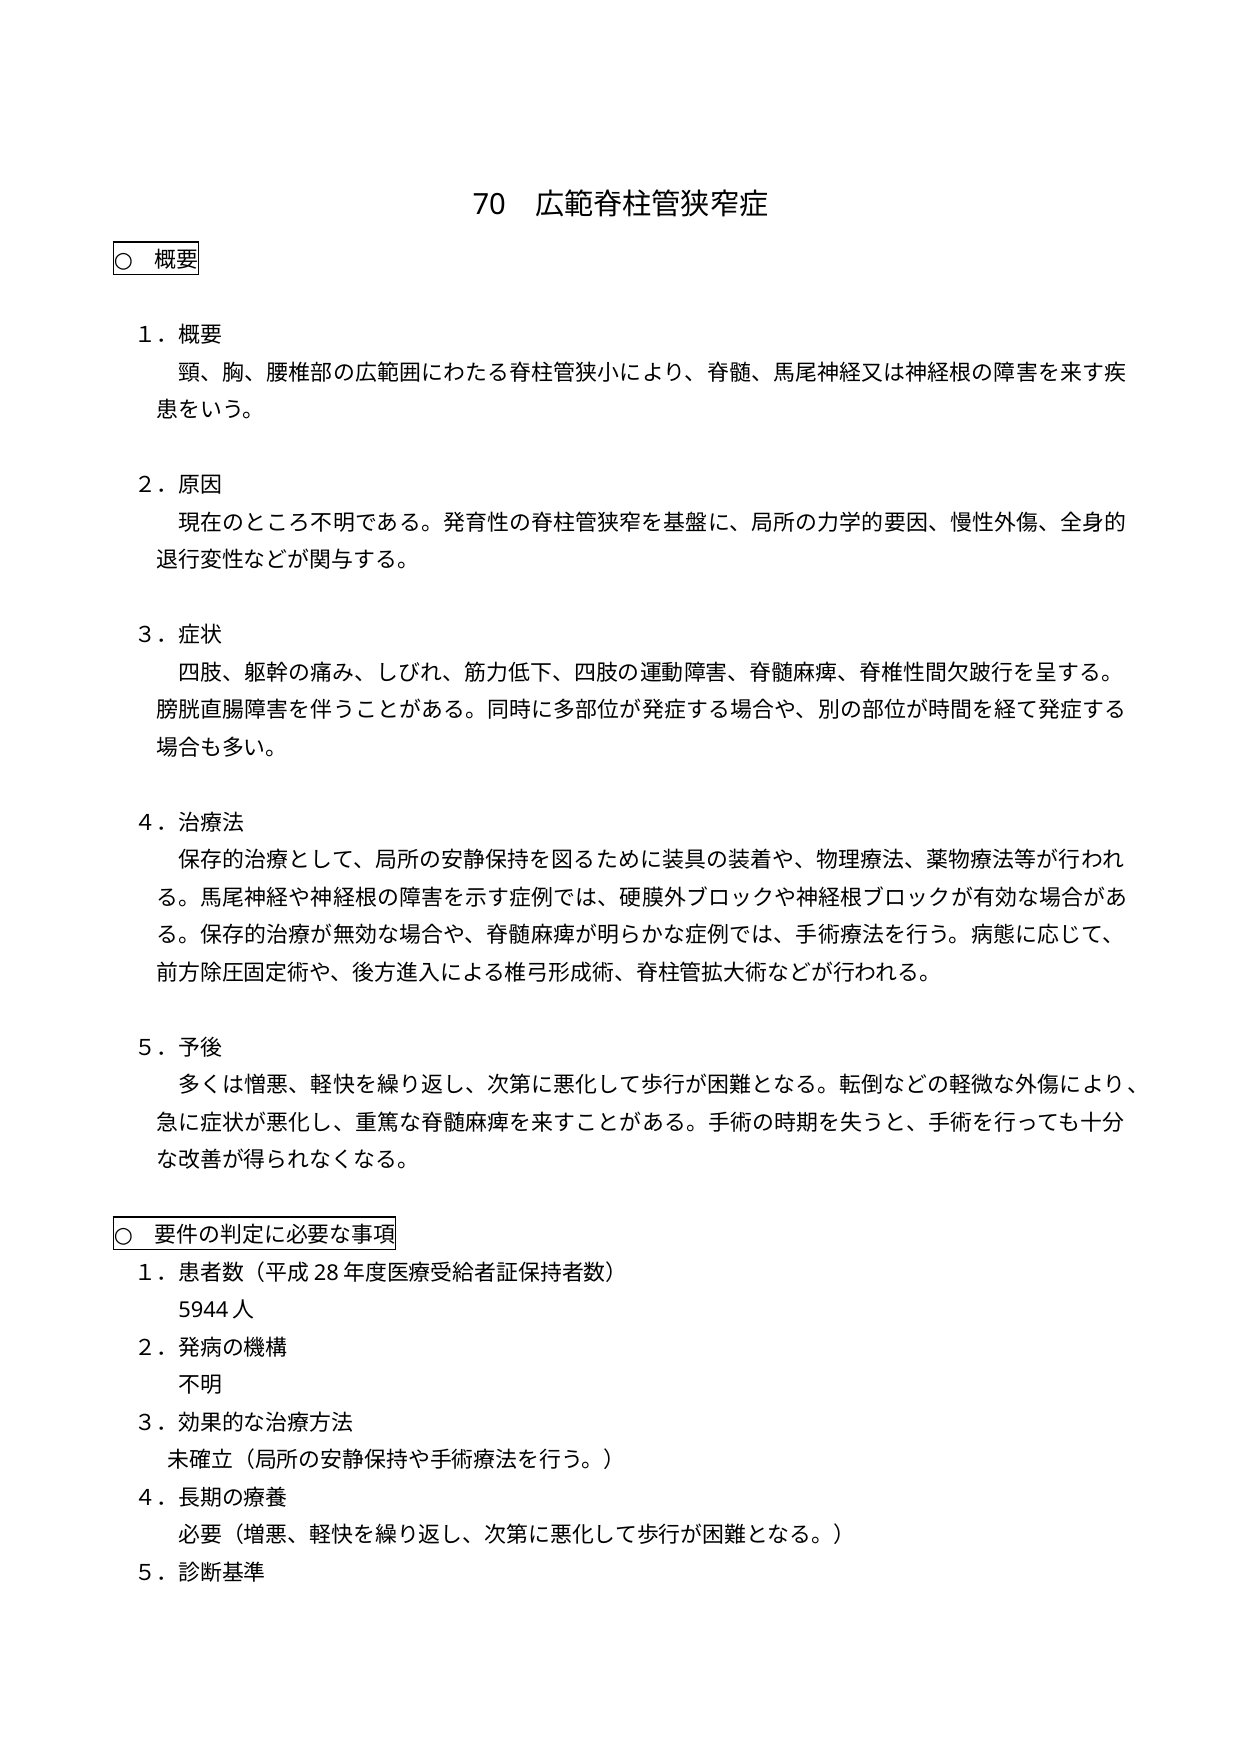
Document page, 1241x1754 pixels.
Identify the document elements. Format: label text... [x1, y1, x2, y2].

text 保存的治療として、局所の安静保持を図るために装具の装着や、物理療法、薬物療法等が行われる。馬尾神経や神経根の障害を示す症例では、硬膜外ブロックや神経根ブロックが有効な場合がある。保存的治療が無効な場合や、脊髄麻痺が明らかな症例では、手術療法を行う。病態に応じて、前方除圧固定術や、後方進入による椎弓形成術、脊柱管拡大術などが行われる。 [156, 839, 1128, 989]
text ５．予後 [134, 1027, 1128, 1064]
text 5944人 [112, 1289, 1128, 1327]
text １．患者数（平成28年度医療受給者証保持者数） [112, 1252, 1128, 1289]
text ５．診断基準 [112, 1552, 1128, 1589]
text ４．治療法 [134, 802, 1128, 839]
text ２．原因 [134, 464, 1128, 502]
text 不明 [112, 1364, 1128, 1402]
text 未確立（局所の安静保持や手術療法を行う。） [112, 1439, 1128, 1477]
text 70 広範脊柱管狭窄症 [112, 164, 1128, 239]
text ○ 概要 [112, 239, 1128, 277]
text ３．効果的な治療方法 [112, 1402, 1128, 1439]
text ３．症状 [134, 614, 1128, 652]
text ○ 要件の判定に必要な事項 [112, 1214, 1128, 1252]
text 頸、胸、腰椎部の広範囲にわたる脊柱管狭小により、脊髄、馬尾神経又は神経根の障害を来す疾患をいう。 [156, 352, 1128, 427]
text 現在のところ不明である。発育性の脊柱管狭窄を基盤に、局所の力学的要因、慢性外傷、全身的退行変性などが関与する。 [156, 502, 1128, 577]
text ２．発病の機構 [112, 1327, 1128, 1364]
text ４．長期の療養 [112, 1477, 1128, 1514]
text 多くは憎悪、軽快を繰り返し、次第に悪化して歩行が困難となる。転倒などの軽微な外傷により、急に症状が悪化し、重篤な脊髄麻痺を来すことがある。手術の時期を失うと、手術を行っても十分な改善が得られなくなる。 [156, 1064, 1128, 1177]
text 四肢、躯幹の痛み、しびれ、筋力低下、四肢の運動障害、脊髄麻痺、脊椎性間欠跛行を呈する。膀胱直腸障害を伴うことがある。同時に多部位が発症する場合や、別の部位が時間を経て発症する場合も多い。 [156, 652, 1128, 764]
text 必要（増悪、軽快を繰り返し、次第に悪化して歩行が困難となる。） [112, 1514, 1128, 1552]
text １．概要 [134, 314, 1128, 352]
